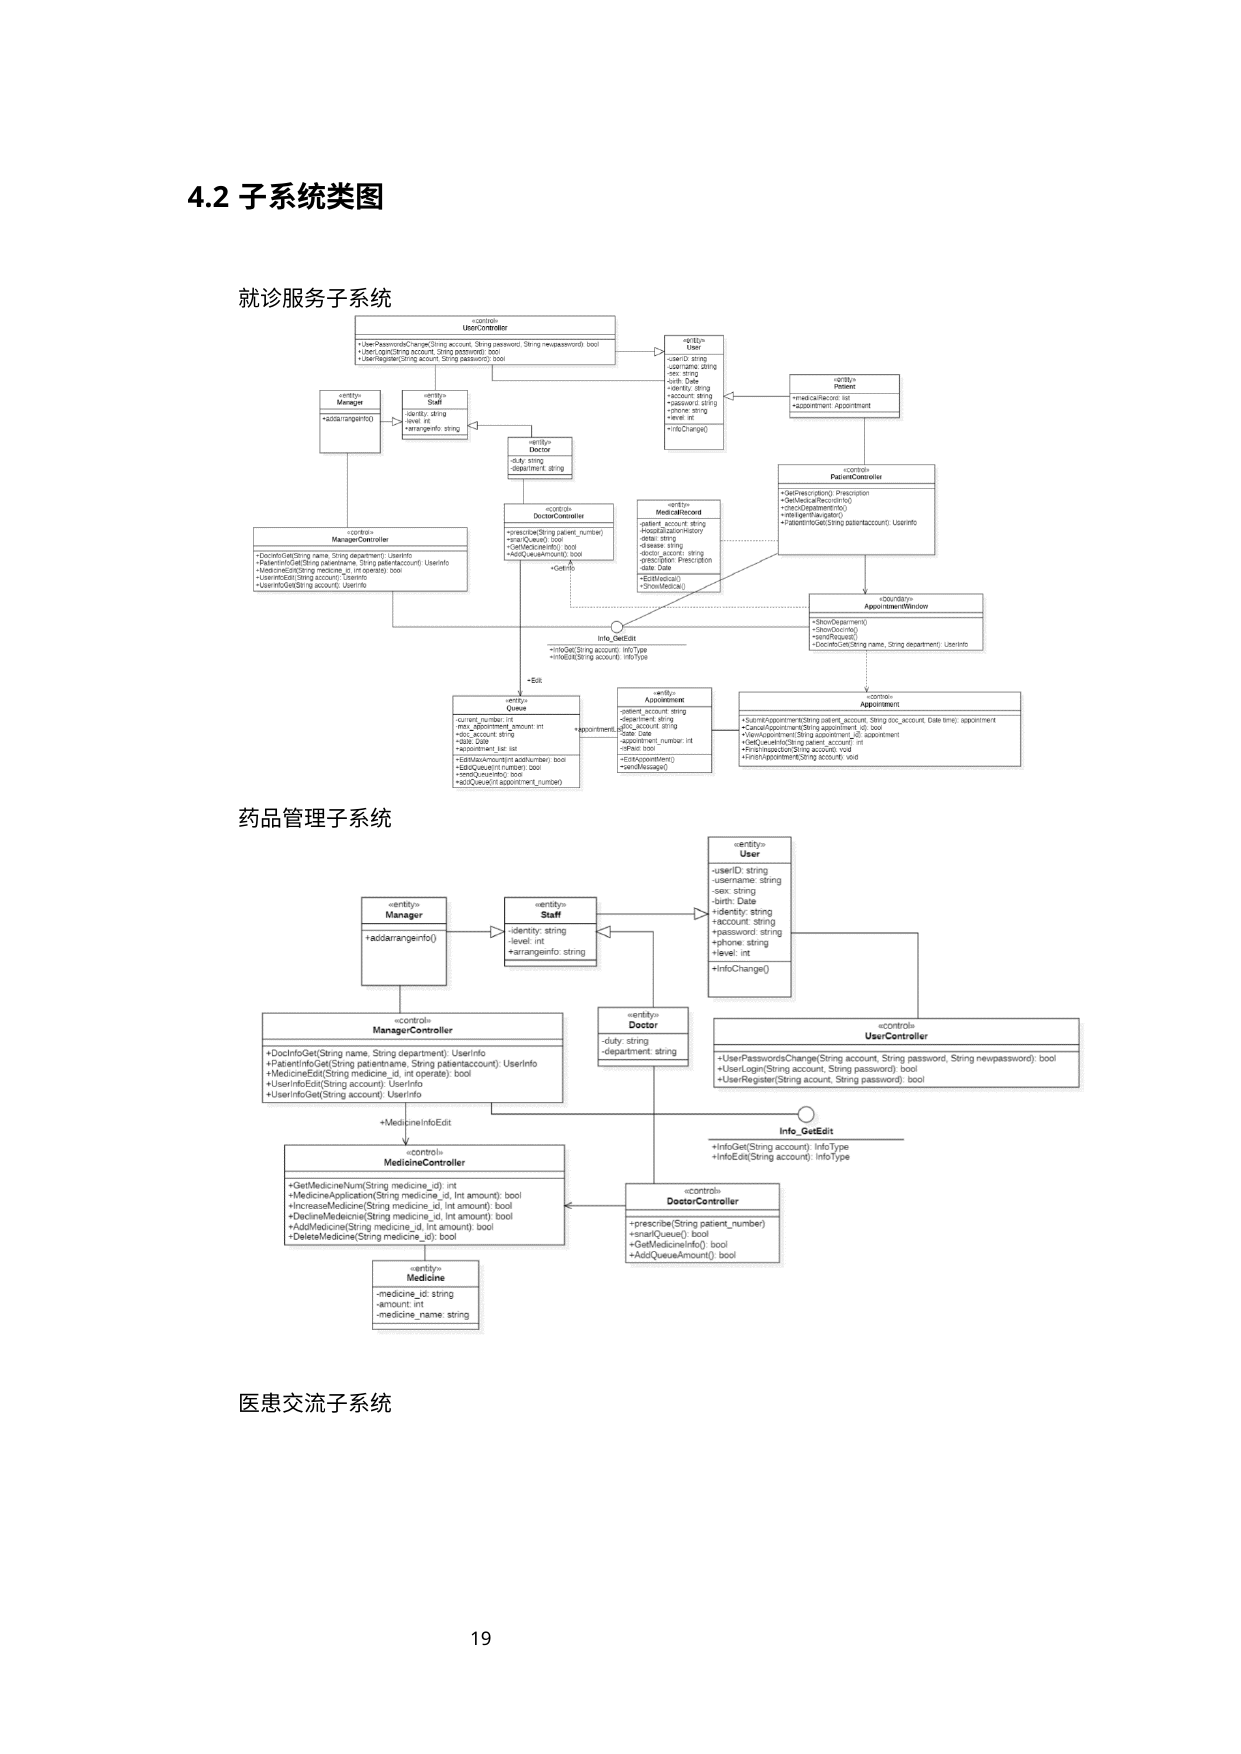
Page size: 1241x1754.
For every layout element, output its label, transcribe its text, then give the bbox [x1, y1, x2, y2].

list 就诊服务子系统 [239, 281, 1053, 313]
subtitle 子系统类图 [187, 162, 1053, 227]
picture [238, 833, 1103, 1356]
list 医患交流子系统 [239, 1386, 1053, 1418]
picture [238, 313, 1104, 796]
list 药品管理子系统 [239, 801, 1053, 833]
